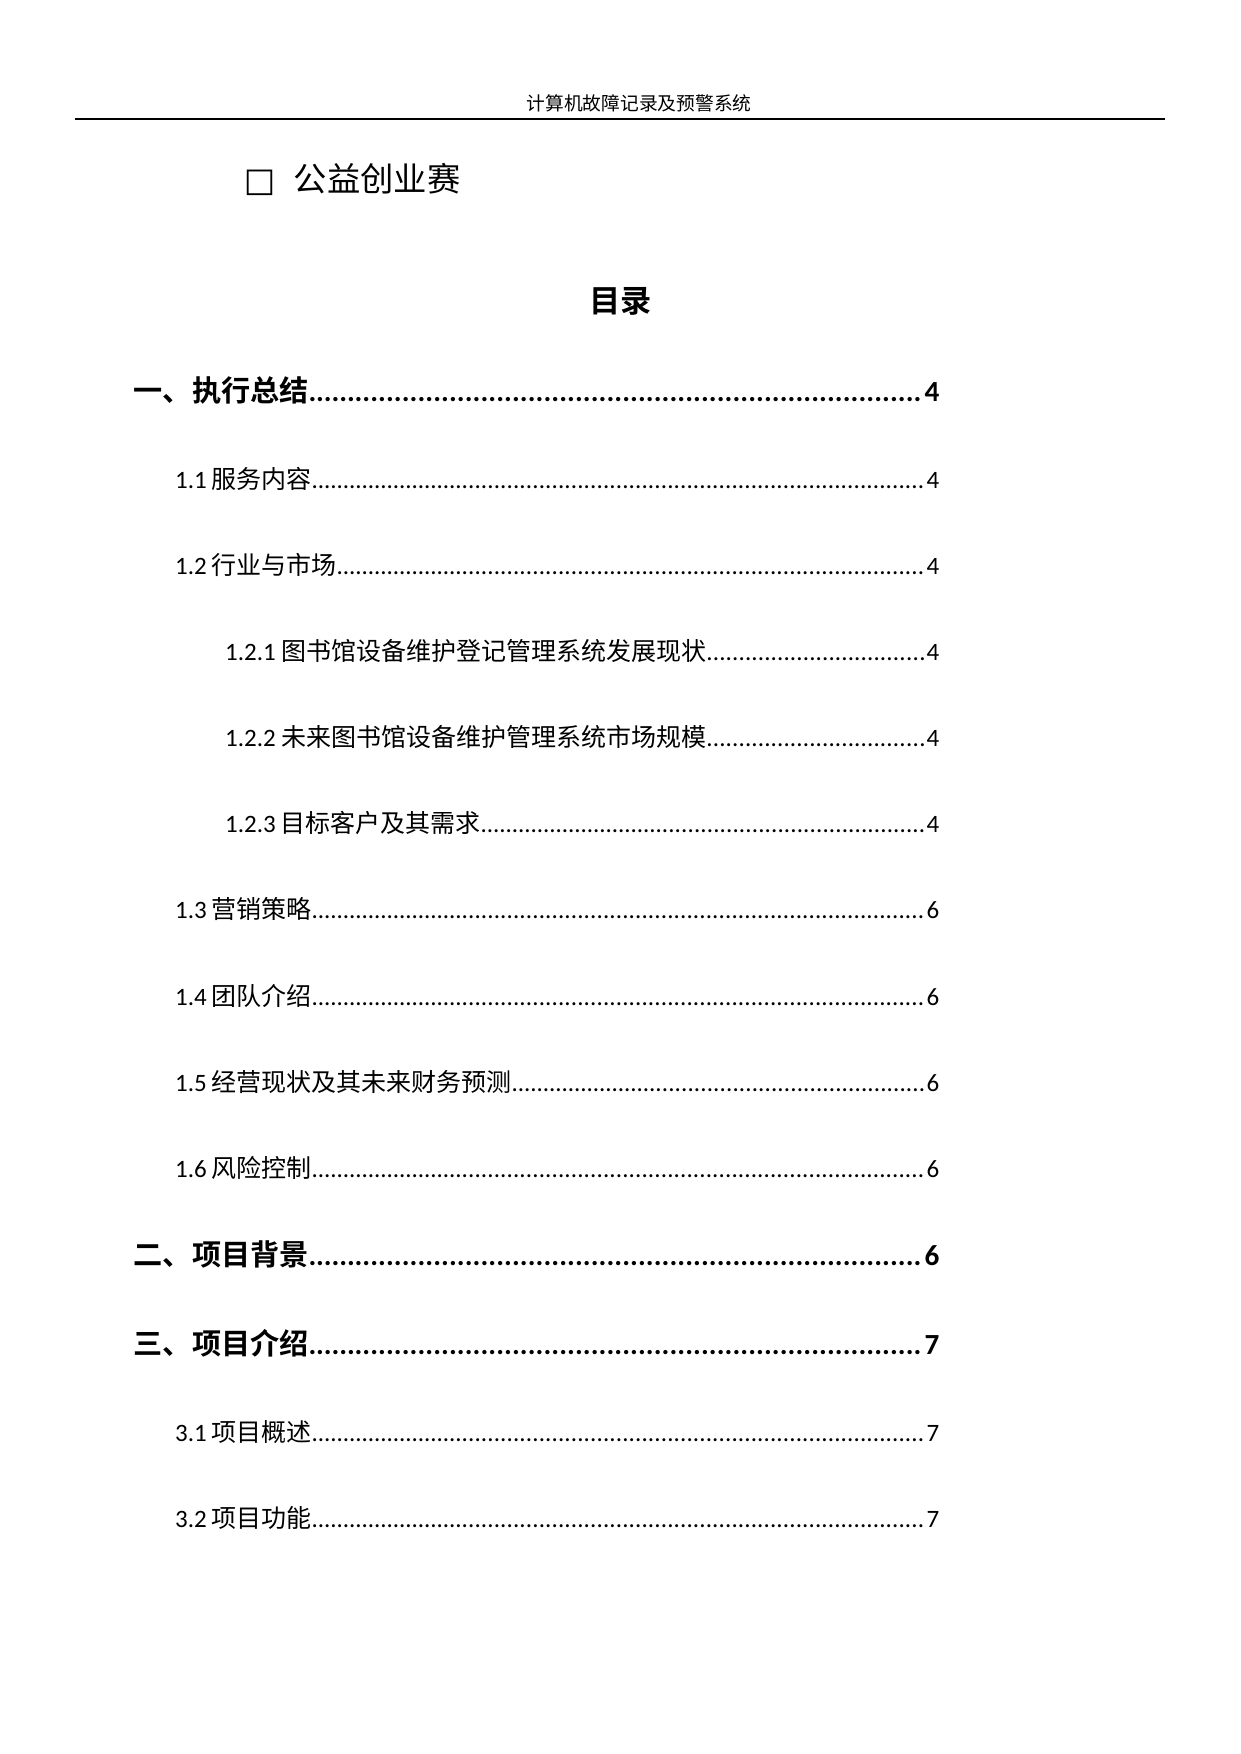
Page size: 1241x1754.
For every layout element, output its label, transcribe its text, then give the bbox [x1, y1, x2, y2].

text 1.1服务内容 4 [125, 444, 1165, 512]
text 1.2.1 图书馆设备维护登记管理系统发展现状 4 [175, 616, 1165, 684]
text 二、项目背景 6 [75, 1218, 1165, 1286]
text 三、项目介绍 7 [75, 1307, 1165, 1375]
text 1.3营销策略 6 [125, 874, 1165, 942]
text 3.2项目功能 7 [125, 1482, 1165, 1550]
text 1.6风险控制 6 [125, 1132, 1165, 1200]
text 1.4团队介绍 6 [125, 960, 1165, 1028]
text 3.1项目概述 7 [125, 1396, 1165, 1464]
text 目录 [75, 264, 1165, 332]
text 1.5经营现状及其未来财务预测 6 [125, 1046, 1165, 1114]
text 1.2行业与市场 4 [125, 530, 1165, 598]
text 1.2.3目标客户及其需求 4 [175, 788, 1165, 856]
list 公益创业赛 [75, 143, 1165, 211]
text 一、执行总结 4 [75, 355, 1165, 423]
text 1.2.2 未来图书馆设备维护管理系统市场规模 4 [175, 702, 1165, 770]
